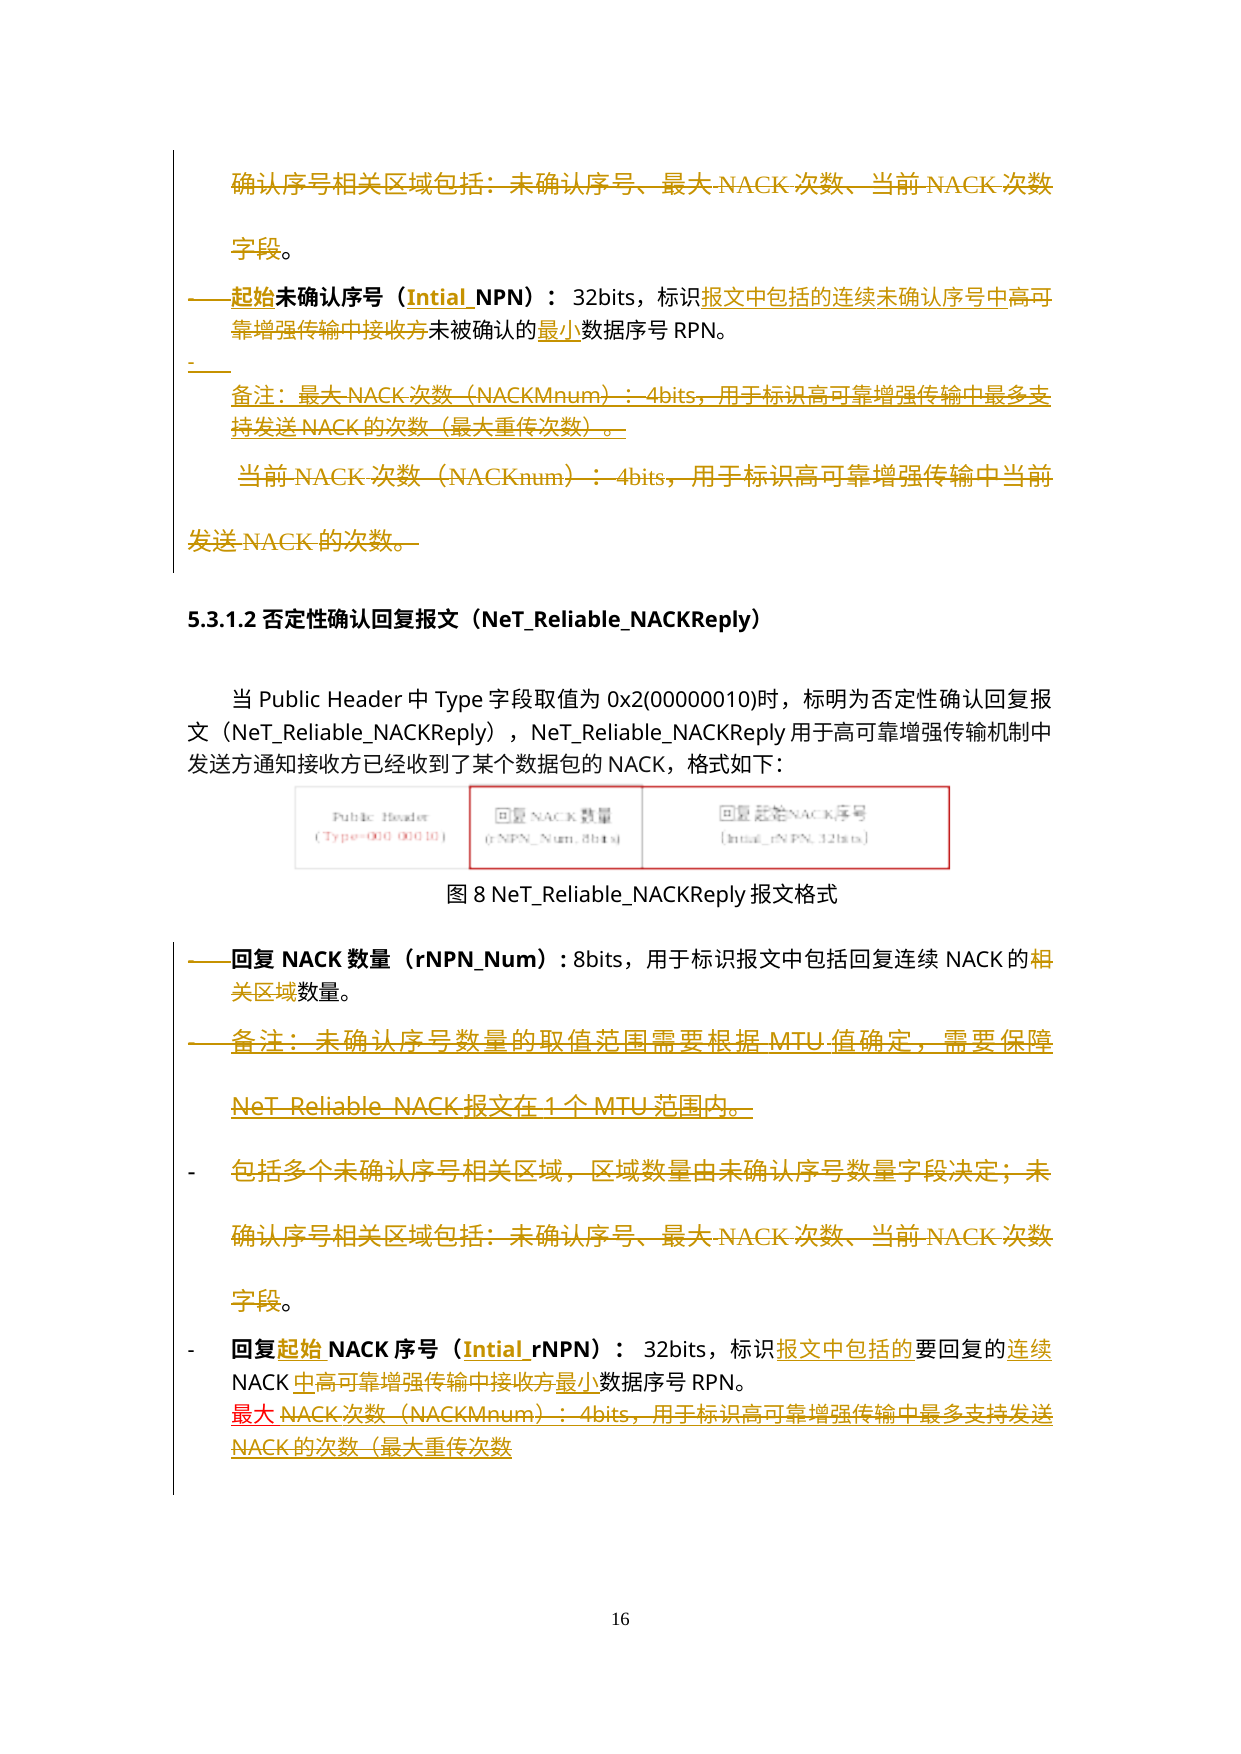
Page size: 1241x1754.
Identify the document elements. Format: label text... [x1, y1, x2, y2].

subtitle 5.3.1.2 否定性确认回复报文（NeT_Reliable_NACKReply） [187, 602, 1053, 634]
list 未确认序号（NPN）： 32bits，标识未被确认的数据序号RPN。 [187, 280, 1053, 345]
text 图 8 NeT_Reliable_NACKReply报文格式 [187, 877, 1053, 909]
text 当Public Header中Type字段取值为0x2(00000010)时，标明为否定性确认回复报文（NeT_Reliable_NACKReply），NeT_Reliable_NACKReply用于高可靠增强传输机制中发送方通知接收方已经收到了某个数据包的NACK，格式如下： [187, 682, 1053, 779]
list 回复NACK序号（rNPN）： 32bits，标识要回复的NACK数据序号RPN。 [187, 1332, 1053, 1397]
list 回复NACK数量（rNPN_Num）: 8bits，用于标识报文中包括回复连续NACK的数量。 [187, 942, 1053, 1007]
